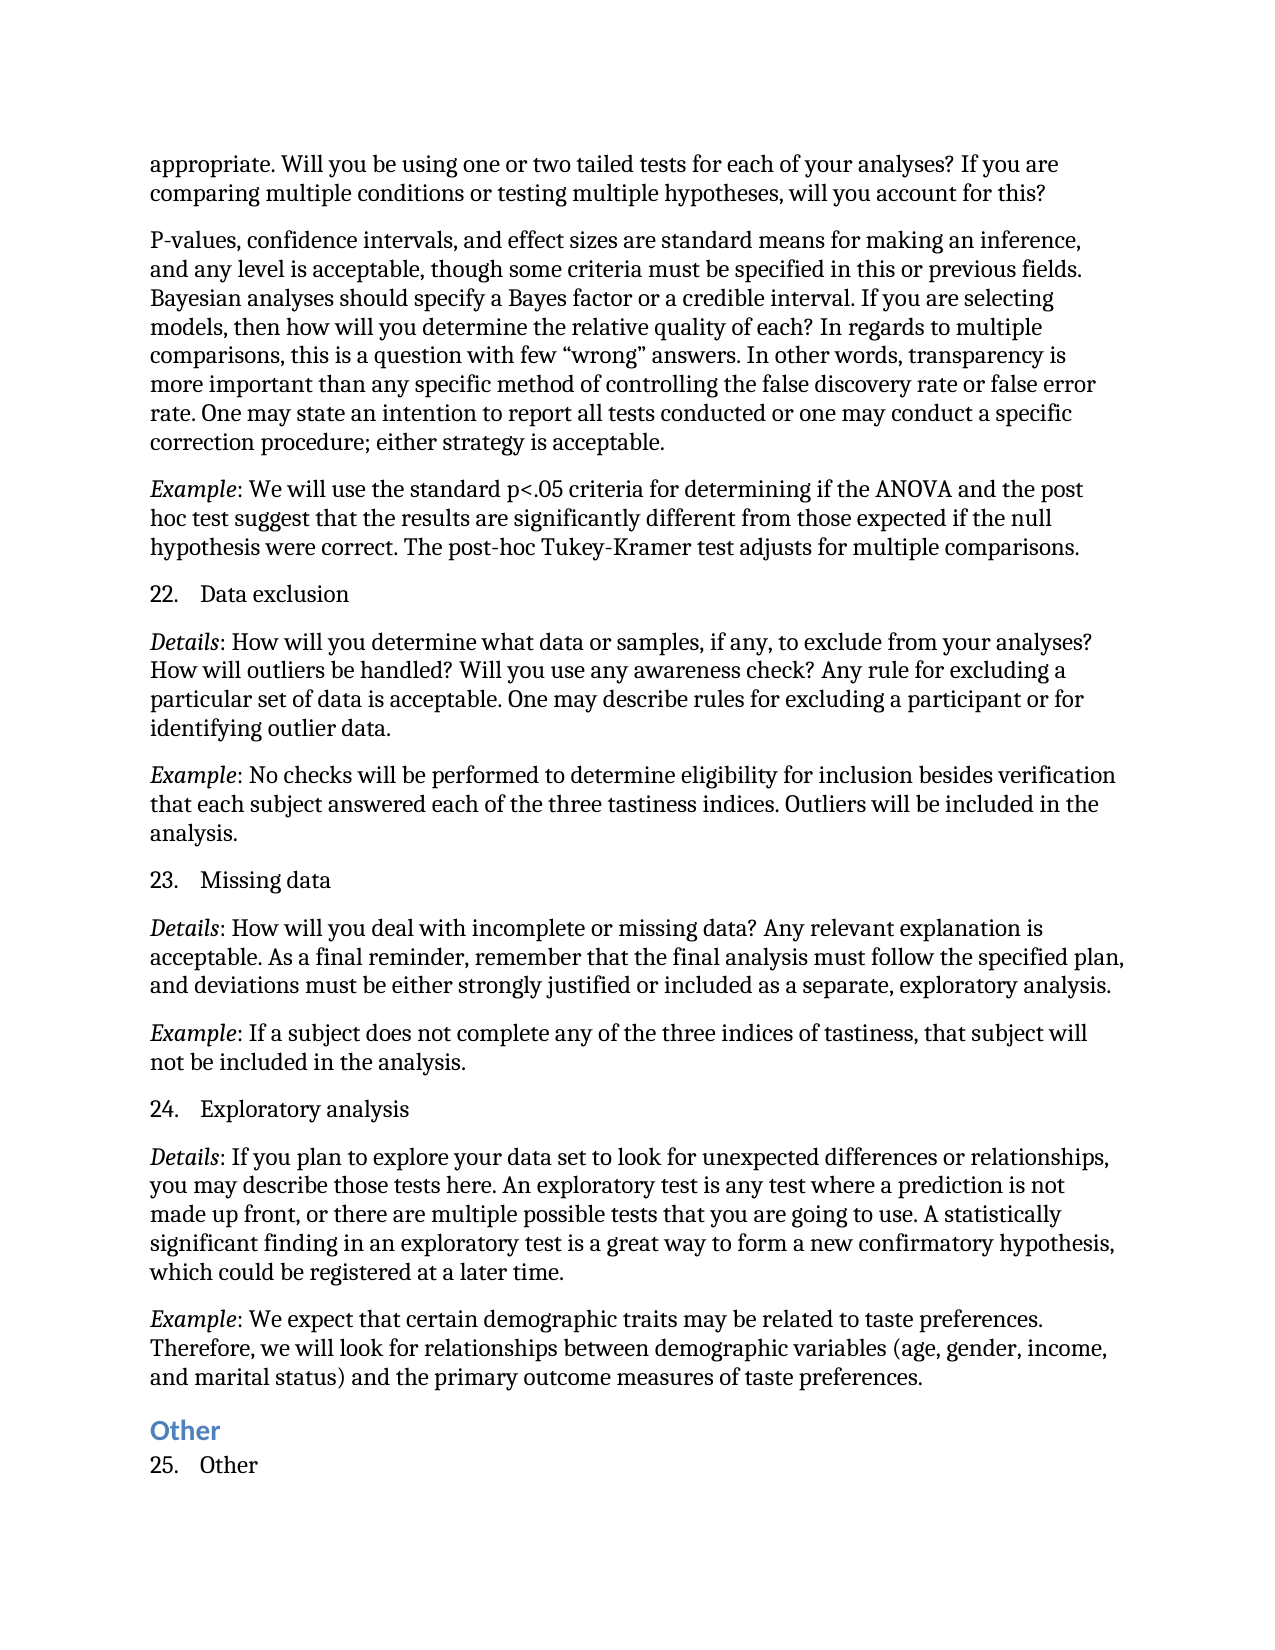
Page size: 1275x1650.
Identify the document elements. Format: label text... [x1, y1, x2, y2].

text Example: We will use the standard p<.05 criteria for determining if the ANOVA and the post hoc test suggest that the results are significantly different from those expected if the null hypothesis were correct. The post-hoc Tukey-Kramer test adjusts for multiple comparisons. [150, 475, 1125, 561]
text Example: No checks will be performed to determine eligibility for inclusion besides verification that each subject answered each of the three tastiness indices. Outliers will be included in the analysis. [150, 761, 1125, 847]
list Missing data [150, 866, 1125, 895]
list Other [150, 1451, 1125, 1480]
text Example: We expect that certain demographic traits may be related to taste preferences. Therefore, we will look for relationships between demographic variables (age, gender, income, and marital status) and the primary outcome measures of taste preferences. [150, 1305, 1125, 1391]
text Details: If you plan to explore your data set to look for unexpected differences or relationships, you may describe those tests here. An exploratory test is any test where a prediction is not made up front, or there are multiple possible tests that you are going to use. A statistically significant finding in an exploratory test is a great way to form a new confirmatory hypothesis, which could be registered at a later time. [150, 1142, 1125, 1286]
subtitle Other [150, 1412, 1125, 1448]
list Exploratory analysis [150, 1095, 1125, 1124]
text Example: If a subject does not complete any of the three indices of tastiness, that subject will not be included in the analysis. [150, 1019, 1125, 1076]
text Details: How will you deal with incomplete or missing data? Any relevant explanation is acceptable. As a final reminder, remember that the final analysis must follow the specified plan, and deviations must be either strongly justified or included as a separate, exploratory analysis. [150, 914, 1125, 1000]
text Details: How will you determine what data or samples, if any, to exclude from your analyses? How will outliers be handled? Will you use any awareness check? Any rule for excluding a particular set of data is acceptable. One may describe rules for excluding a participant or for identifying outlier data. [150, 627, 1125, 742]
list Data exclusion [150, 580, 1125, 609]
